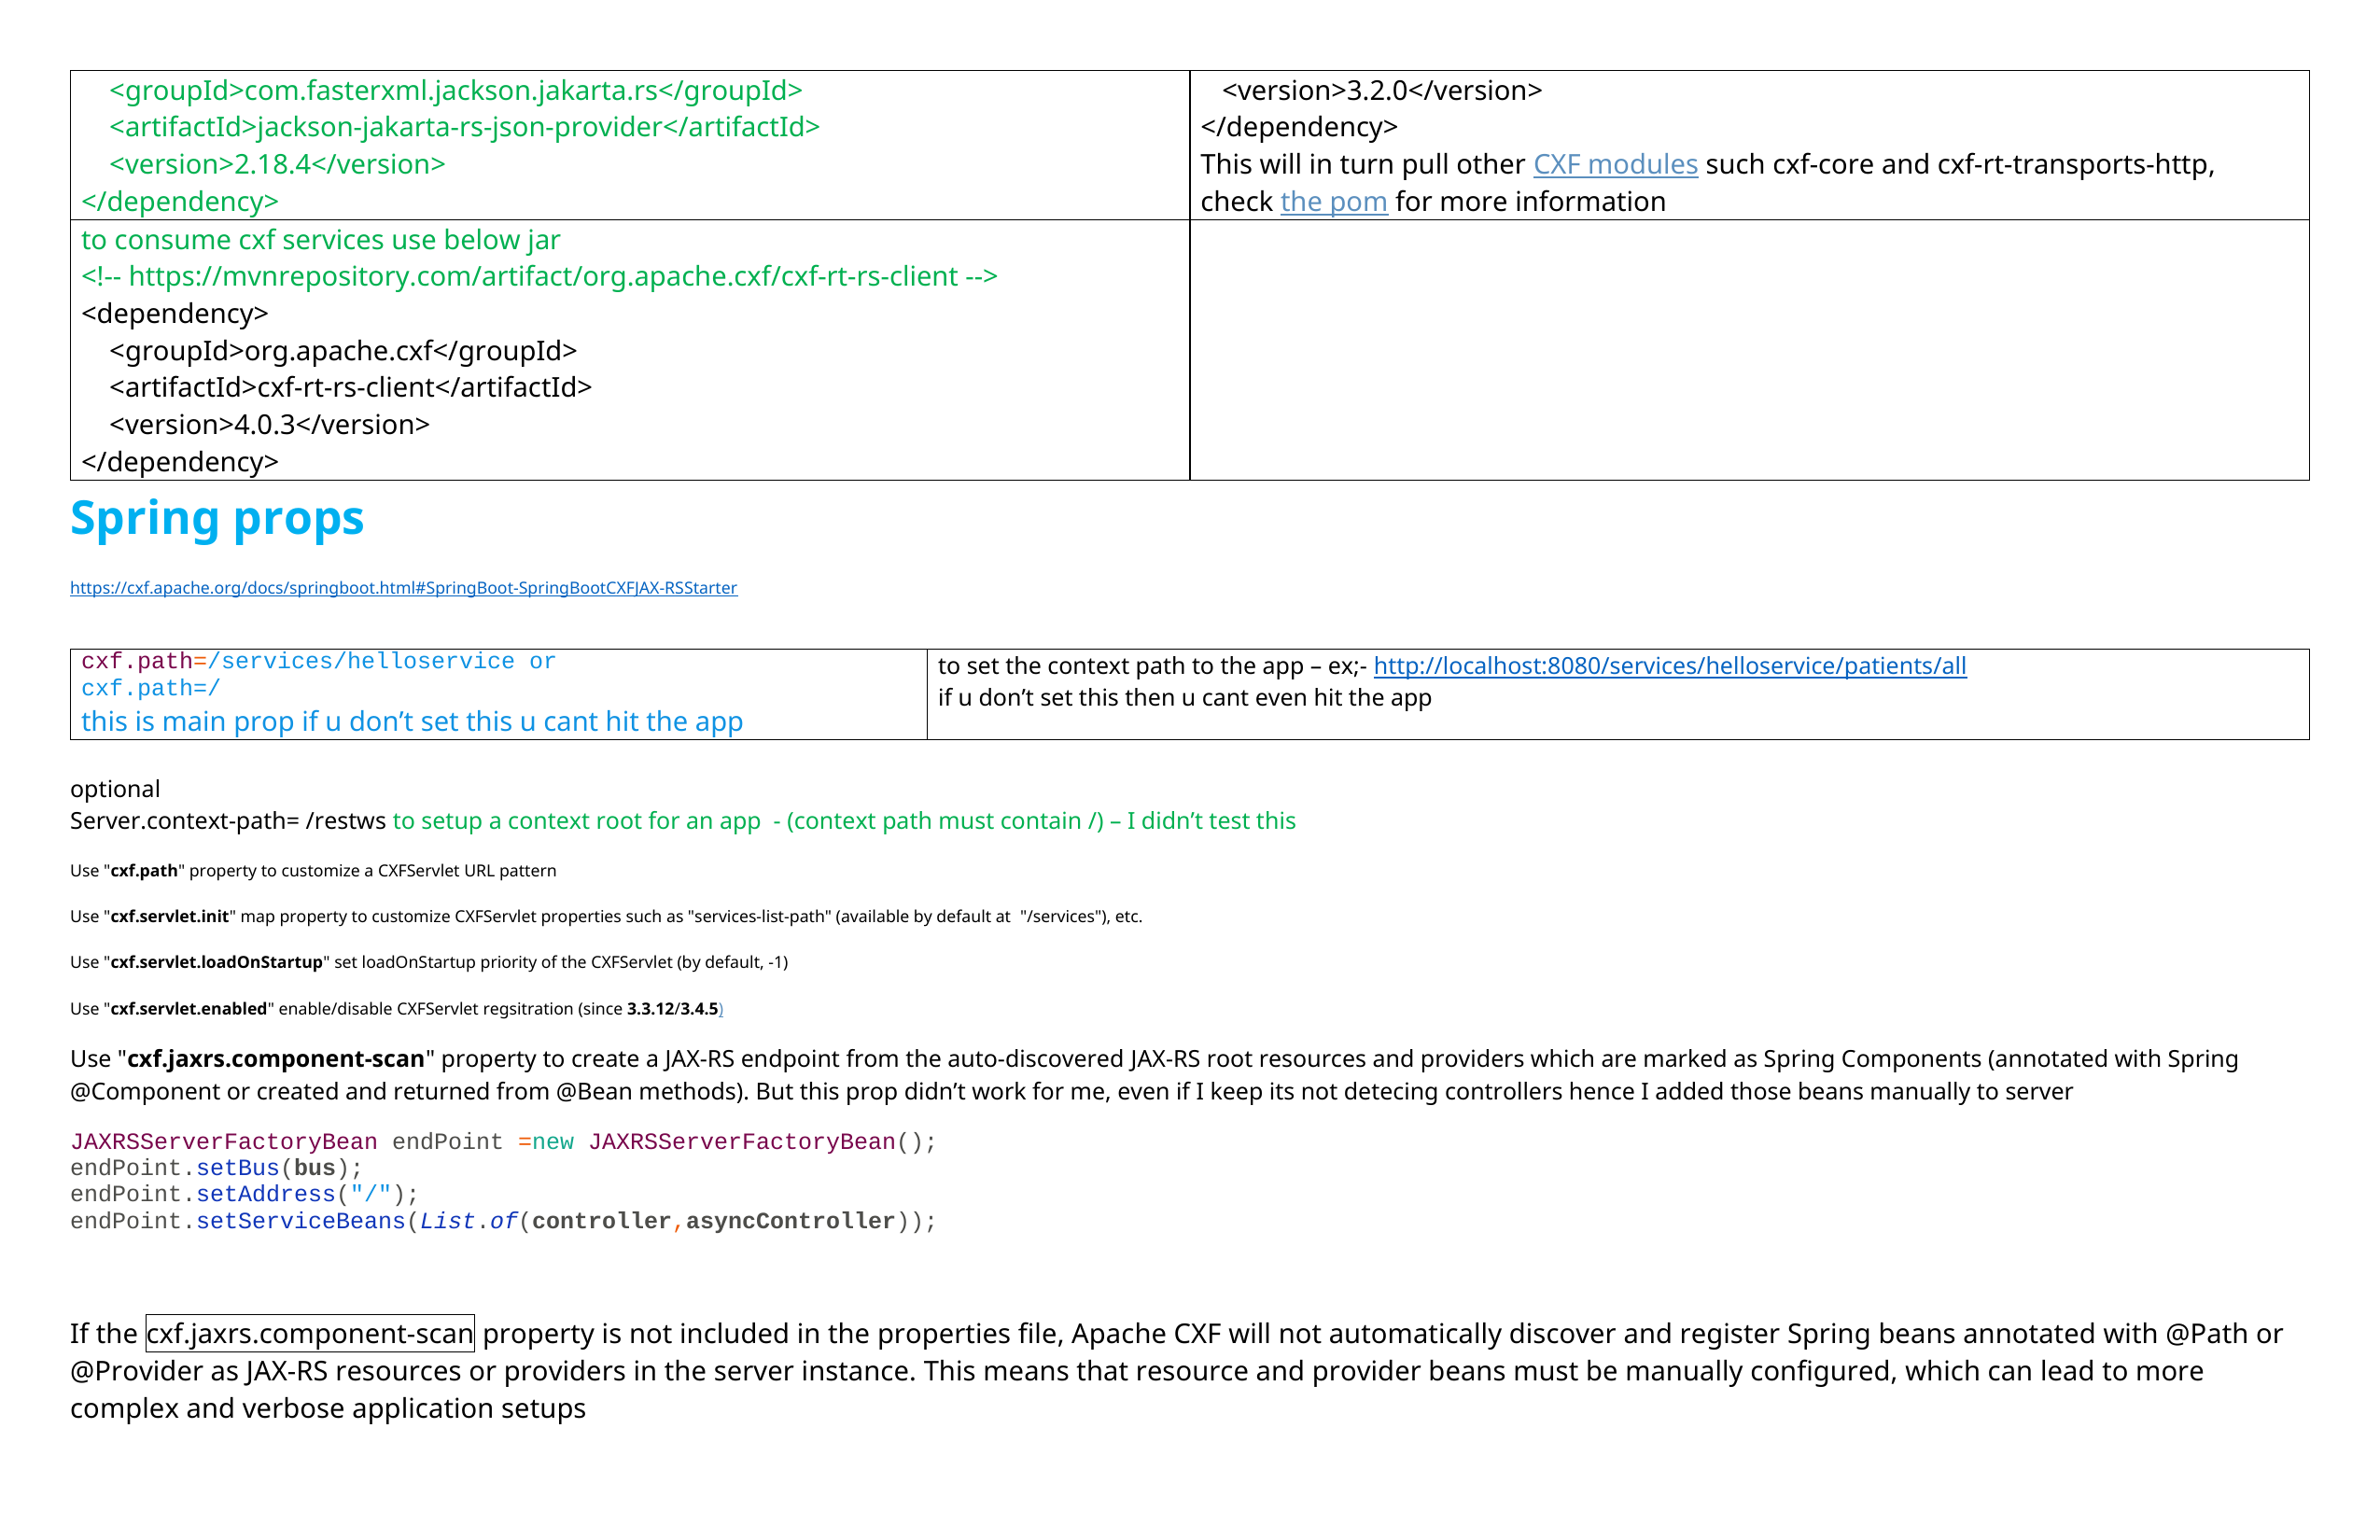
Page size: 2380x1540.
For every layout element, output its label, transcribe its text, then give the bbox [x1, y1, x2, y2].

table_cell [1191, 220, 2309, 480]
text Use "cxf.servlet.init" map property to customize CXFServlet properties such as "services-list-path" (available by default at "/services"), etc. [70, 905, 2310, 928]
text Use "cxf.path" property to customize a CXFServlet URL pattern [70, 860, 2310, 882]
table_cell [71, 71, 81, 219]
table_header to set the context path to the app – ex;- http://localhost:8080/services/helloservice/patients/all if u don’t set this then u cant even hit the app [928, 650, 2309, 739]
text Use "cxf.servlet.loadOnStartup" set loadOnStartup priority of the CXFServlet (by default, -1) [70, 951, 2310, 973]
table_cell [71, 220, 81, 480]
text optional [70, 772, 2310, 804]
text Use "cxf.servlet.enabled" enable/disable CXFServlet regsitration (since 3.3.12/3.4.5) [70, 997, 2310, 1019]
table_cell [1191, 71, 2309, 219]
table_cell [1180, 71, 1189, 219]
text If the cxf.jaxrs.component-scan property is not included in the properties file, Apache CXF will not automatically discover and register Spring beans annotated with @Path or @Provider as JAX-RS resources or providers in the server instance. This means that resource and provider beans must be manually configured, which can lead to more complex and verbose application setups [70, 1314, 2310, 1426]
table_header cxf.path=/services/helloservice or cxf.path=/ this is main prop if u don’t set this u cant hit the app [71, 650, 927, 739]
text JAXRSServerFactoryBean endPoint =new JAXRSServerFactoryBean(); endPoint.setBus(bus); endPoint.setAddress("/"); endPoint.setServiceBeans(List.of(controller,asyncController)); [70, 1129, 2310, 1236]
text Spring props [70, 484, 2310, 548]
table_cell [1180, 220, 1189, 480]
text https://cxf.apache.org/docs/springboot.html#SpringBoot-SpringBootCXFJAX-RSStarter [70, 576, 2310, 599]
text Server.context-path= /restws to setup a context root for an app - (context path must contain /) – I didn’t test this [70, 804, 2310, 836]
text Use "cxf.jaxrs.component-scan" property to create a JAX-RS endpoint from the auto-discovered JAX-RS root resources and providers which are marked as Spring Components (annotated with Spring @Component or created and returned from @Bean methods). But this prop didn’t work for me, even if I keep its not detecing controllers hence I added those beans manually to server [70, 1043, 2310, 1106]
